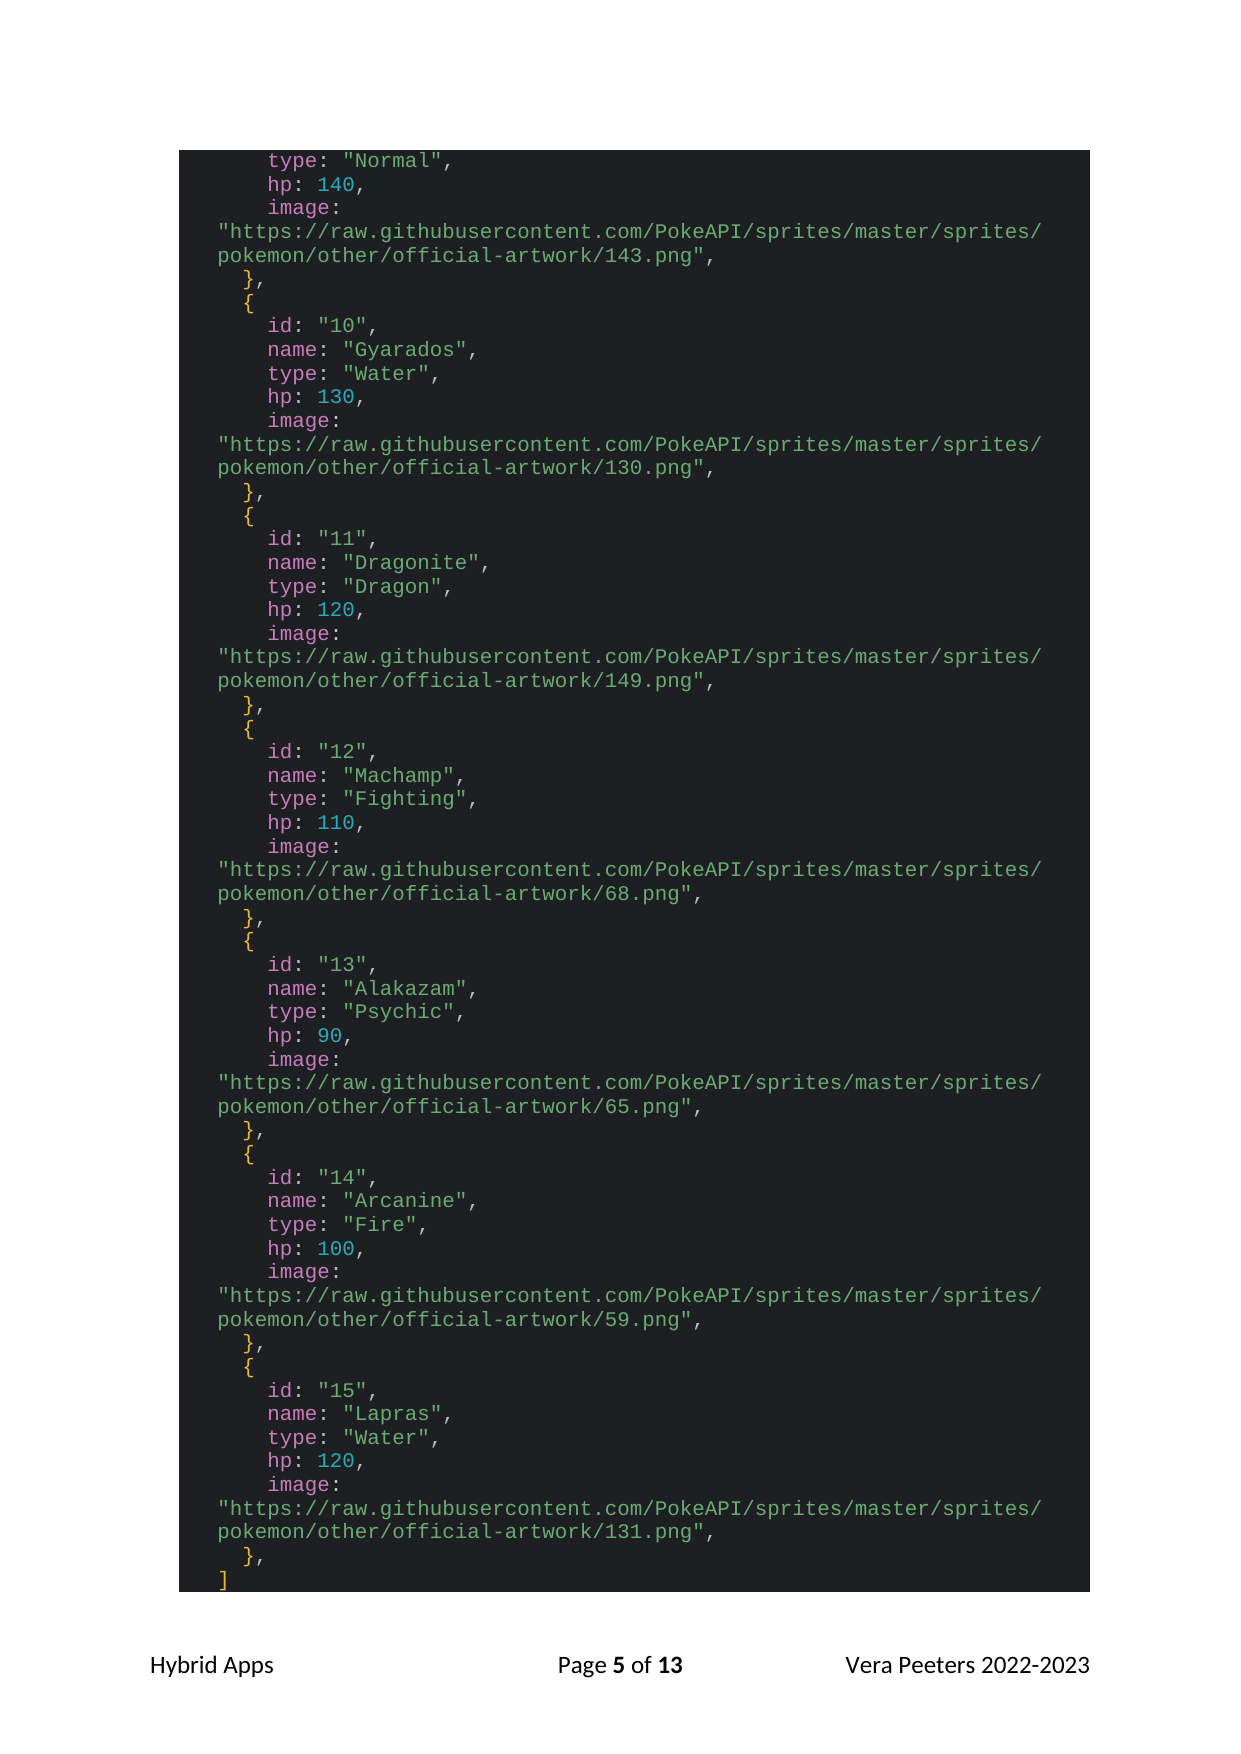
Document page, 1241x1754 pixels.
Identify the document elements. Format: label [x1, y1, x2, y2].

list [179, 150, 1090, 1592]
